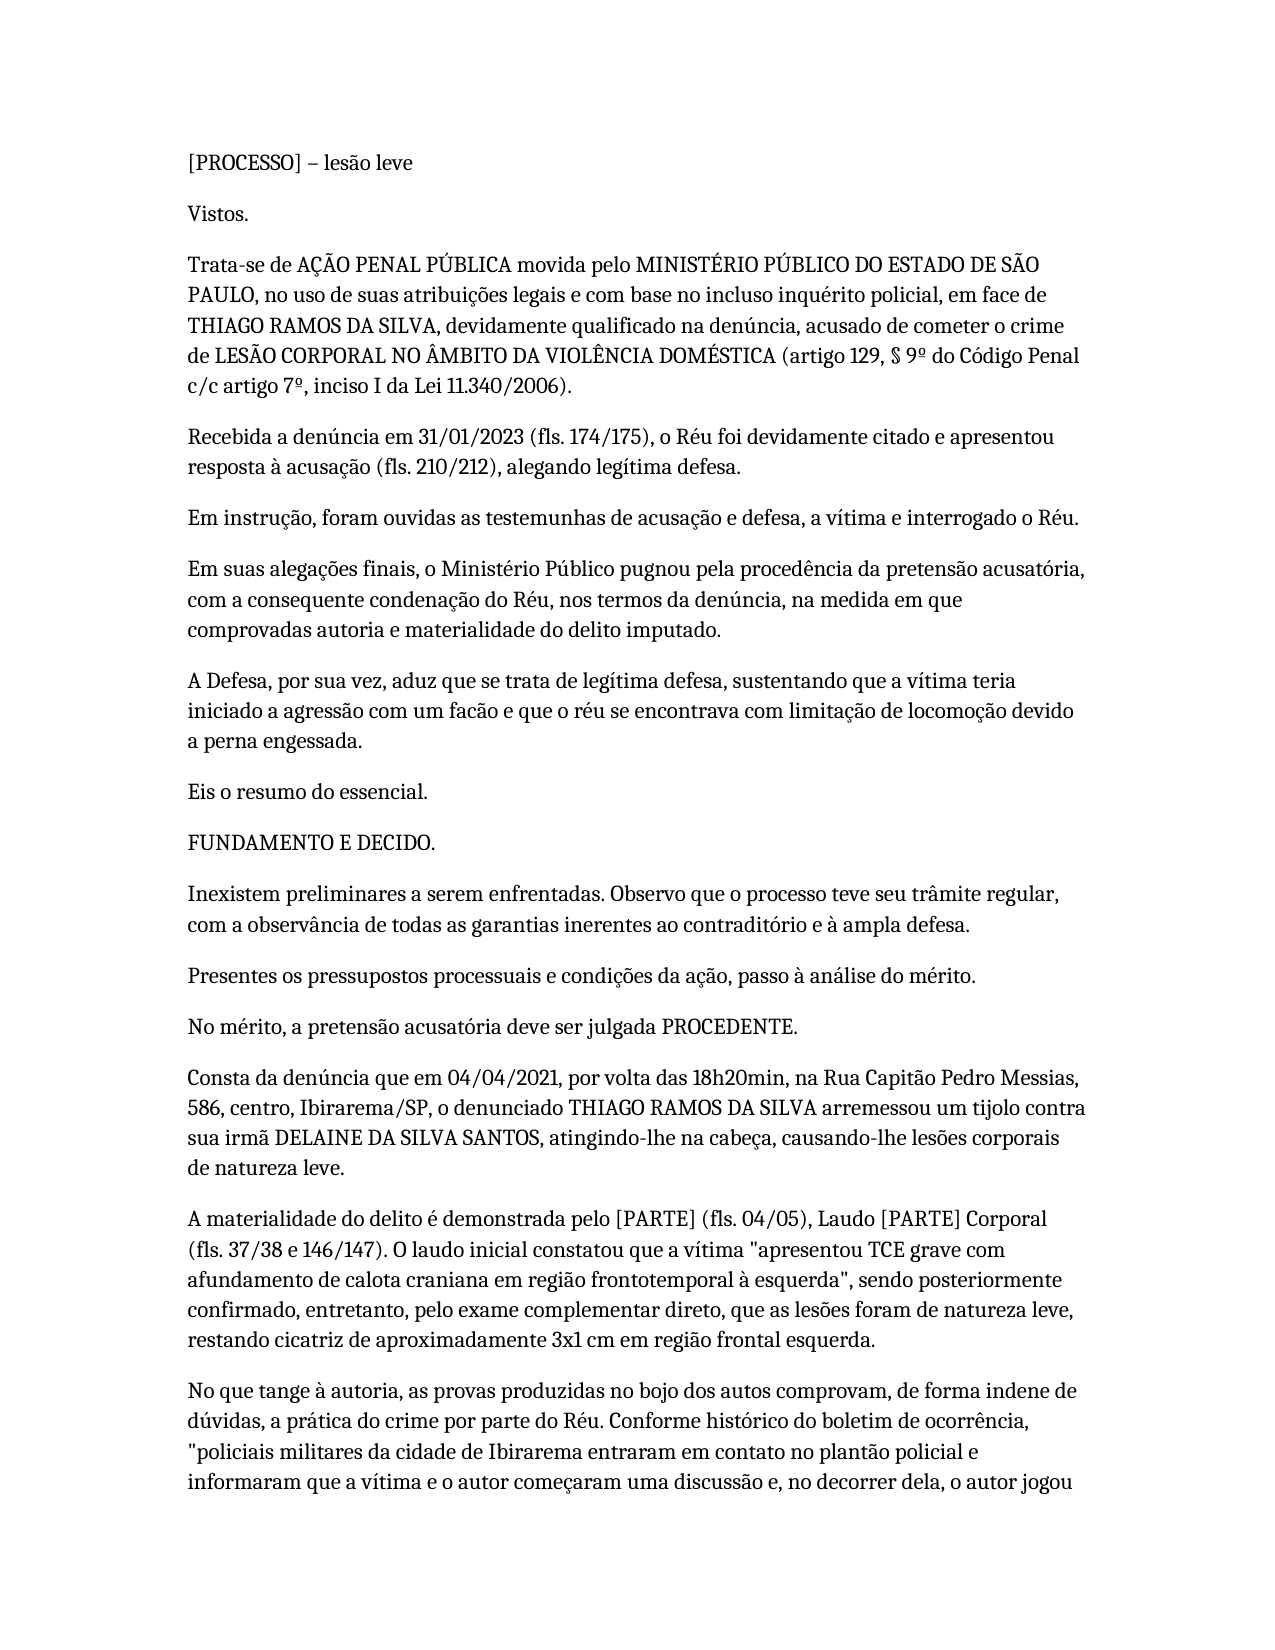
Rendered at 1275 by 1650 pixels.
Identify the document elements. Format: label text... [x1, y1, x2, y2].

text Trata-se de AÇÃO PENAL PÚBLICA movida pelo MINISTÉRIO PÚBLICO DO ESTADO DE SÃO PAULO, no uso de suas atribuições legais e com base no incluso inquérito policial, em face de THIAGO RAMOS DA SILVA, devidamente qualificado na denúncia, acusado de cometer o crime de LESÃO CORPORAL NO ÂMBITO DA VIOLÊNCIA DOMÉSTICA (artigo 129, § 9º do Código Penal c/c artigo 7º, inciso I da Lei 11.340/2006). [187, 252, 1087, 399]
text A materialidade do delito é demonstrada pelo [PARTE] (fls. 04/05), Laudo [PARTE] Corporal (fls. 37/38 e 146/147). O laudo inicial constatou que a vítima "apresentou TCE grave com afundamento de calota craniana em região frontotemporal à esquerda", sendo posteriormente confirmado, entretanto, pelo exame complementar direto, que as lesões foram de natureza leve, restando cicatriz de aproximadamente 3x1 cm em região frontal esquerda. [187, 1206, 1087, 1353]
text Consta da denúncia que em 04/04/2021, por volta das 18h20min, na Rua Capitão Pedro Messias, 586, centro, Ibirarema/SP, o denunciado THIAGO RAMOS DA SILVA arremessou um tijolo contra sua irmã DELAINE DA SILVA SANTOS, atingindo-lhe na cabeça, causando-lhe lesões corporais de natureza leve. [187, 1064, 1087, 1182]
text Inexistem preliminares a serem enfrentadas. Observo que o processo teve seu trâmite regular, com a observância de todas as garantias inerentes ao contraditório e à ampla defesa. [187, 881, 1087, 938]
text A Defesa, por sua vez, aduz que se trata de legítima defesa, sustentando que a vítima teria iniciado a agressão com um facão e que o réu se encontrava com limitação de locomoção devido a perna engessada. [187, 668, 1087, 754]
text Presentes os pressupostos processuais e condições da ação, passo à análise do mérito. [187, 962, 1087, 989]
text Em suas alegações finais, o Ministério Público pugnou pela procedência da pretensão acusatória, com a consequente condenação do Réu, nos termos da denúncia, na medida em que comprovadas autoria e materialidade do delito imputado. [187, 556, 1087, 643]
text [187, 1378, 1087, 1495]
text Em instrução, foram ouvidas as testemunhas de acusação e defesa, a vítima e interrogado o Réu. [187, 505, 1087, 532]
text Vistos. [187, 201, 1087, 227]
text No mérito, a pretensão acusatória deve ser julgada PROCEDENTE. [187, 1013, 1087, 1040]
text Eis o resumo do essencial. [187, 779, 1087, 806]
text [PROCESSO] – lesão leve [187, 150, 1087, 176]
text Recebida a denúncia em 31/01/2023 (fls. 174/175), o Réu foi devidamente citado e apresentou resposta à acusação (fls. 210/212), alegando legítima defesa. [187, 424, 1087, 481]
text FUNDAMENTO E DECIDO. [187, 830, 1087, 857]
